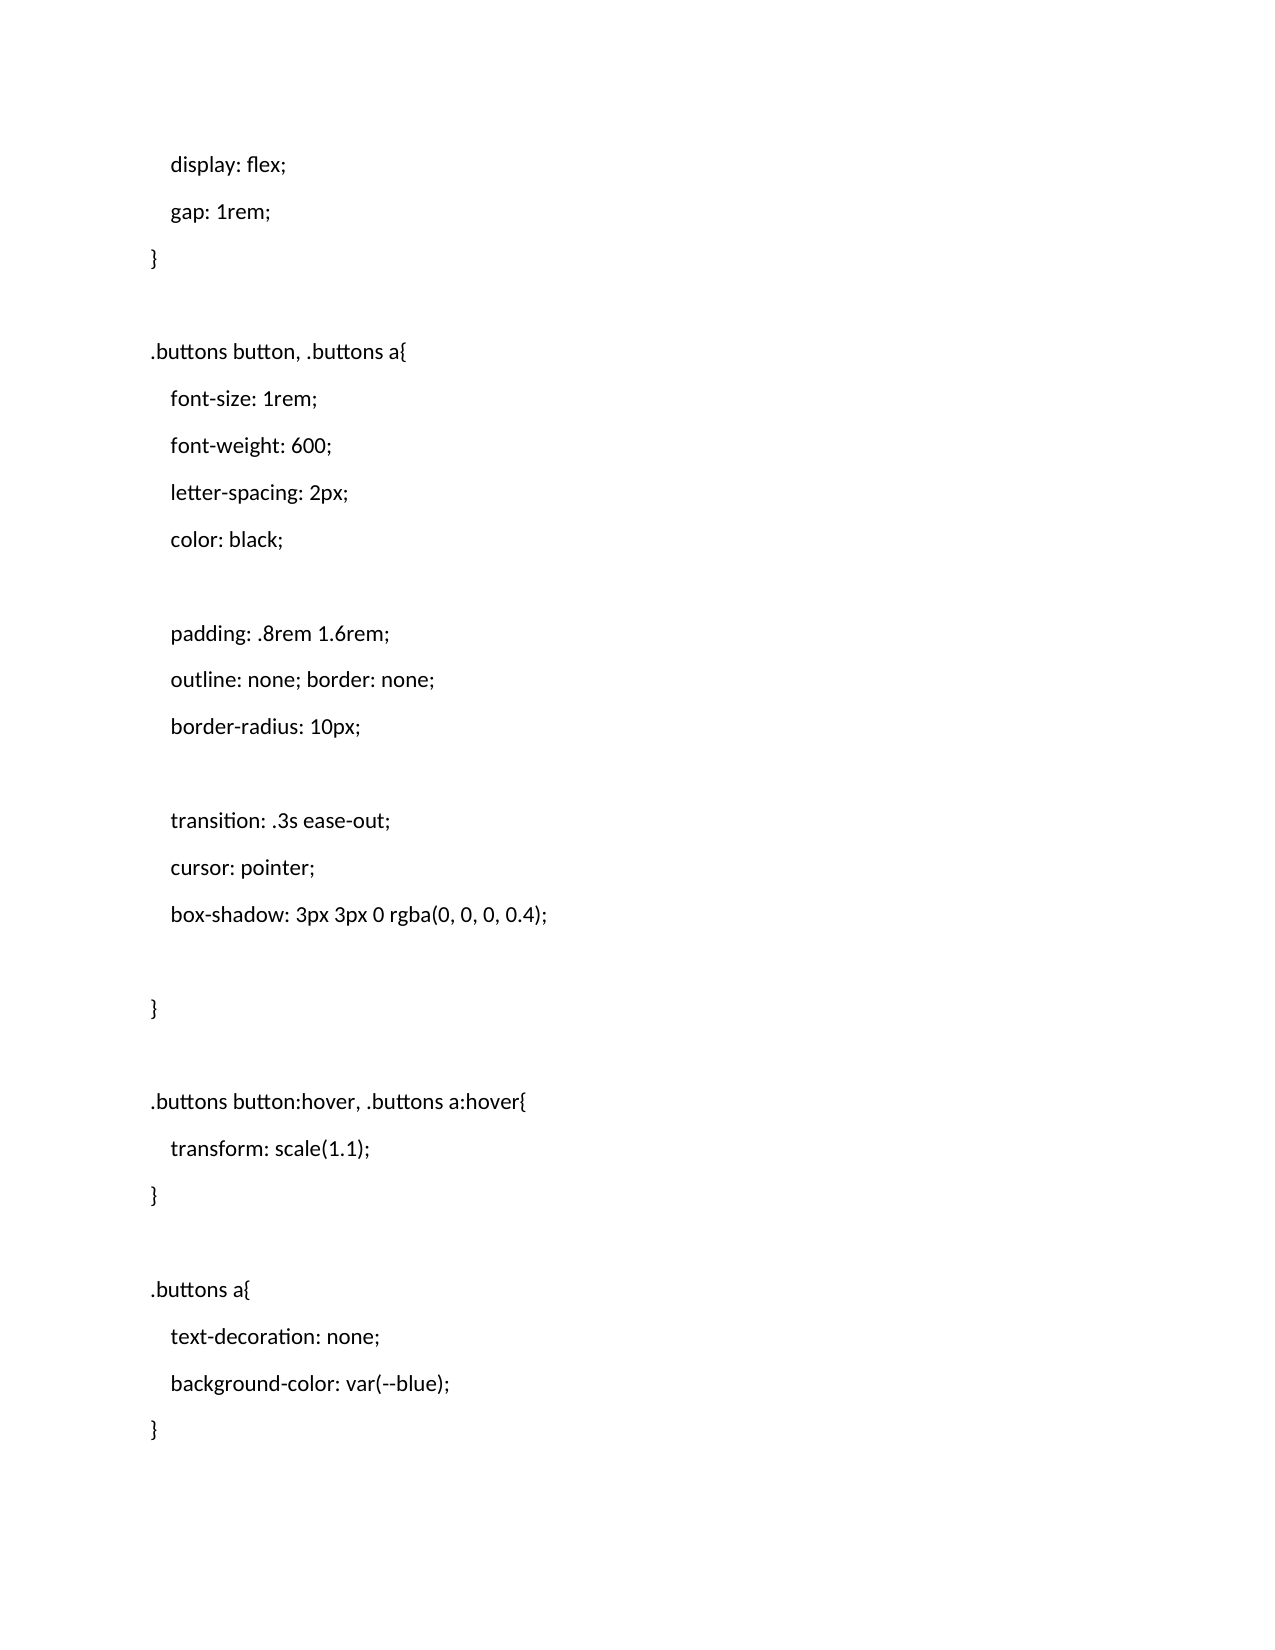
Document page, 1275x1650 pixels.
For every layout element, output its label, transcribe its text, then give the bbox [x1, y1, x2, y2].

text text-decoration: none; [150, 1322, 1125, 1350]
text padding: .8rem 1.6rem; [150, 619, 1125, 647]
text .buttons button, .buttons a{ [150, 337, 1125, 366]
text transform: scale(1.1); [150, 1134, 1125, 1162]
text transition: .3s ease-out; [150, 806, 1125, 834]
text .buttons button:hover, .buttons a:hover{ [150, 1087, 1125, 1116]
text letter-spacing: 2px; [150, 478, 1125, 506]
text box-shadow: 3px 3px 0 rgba(0, 0, 0, 0.4); [150, 900, 1125, 928]
text outline: none; border: none; [150, 666, 1125, 694]
text display: flex; [150, 150, 1125, 178]
text color: black; [150, 525, 1125, 553]
text } [150, 1416, 1125, 1444]
text font-weight: 600; [150, 431, 1125, 459]
text background-color: var(--blue); [150, 1369, 1125, 1397]
text } [150, 1181, 1125, 1209]
text } [150, 244, 1125, 272]
text .buttons a{ [150, 1275, 1125, 1303]
text font-size: 1rem; [150, 384, 1125, 412]
text border-radius: 10px; [150, 712, 1125, 741]
text } [150, 994, 1125, 1022]
text gap: 1rem; [150, 197, 1125, 225]
text cursor: pointer; [150, 853, 1125, 881]
